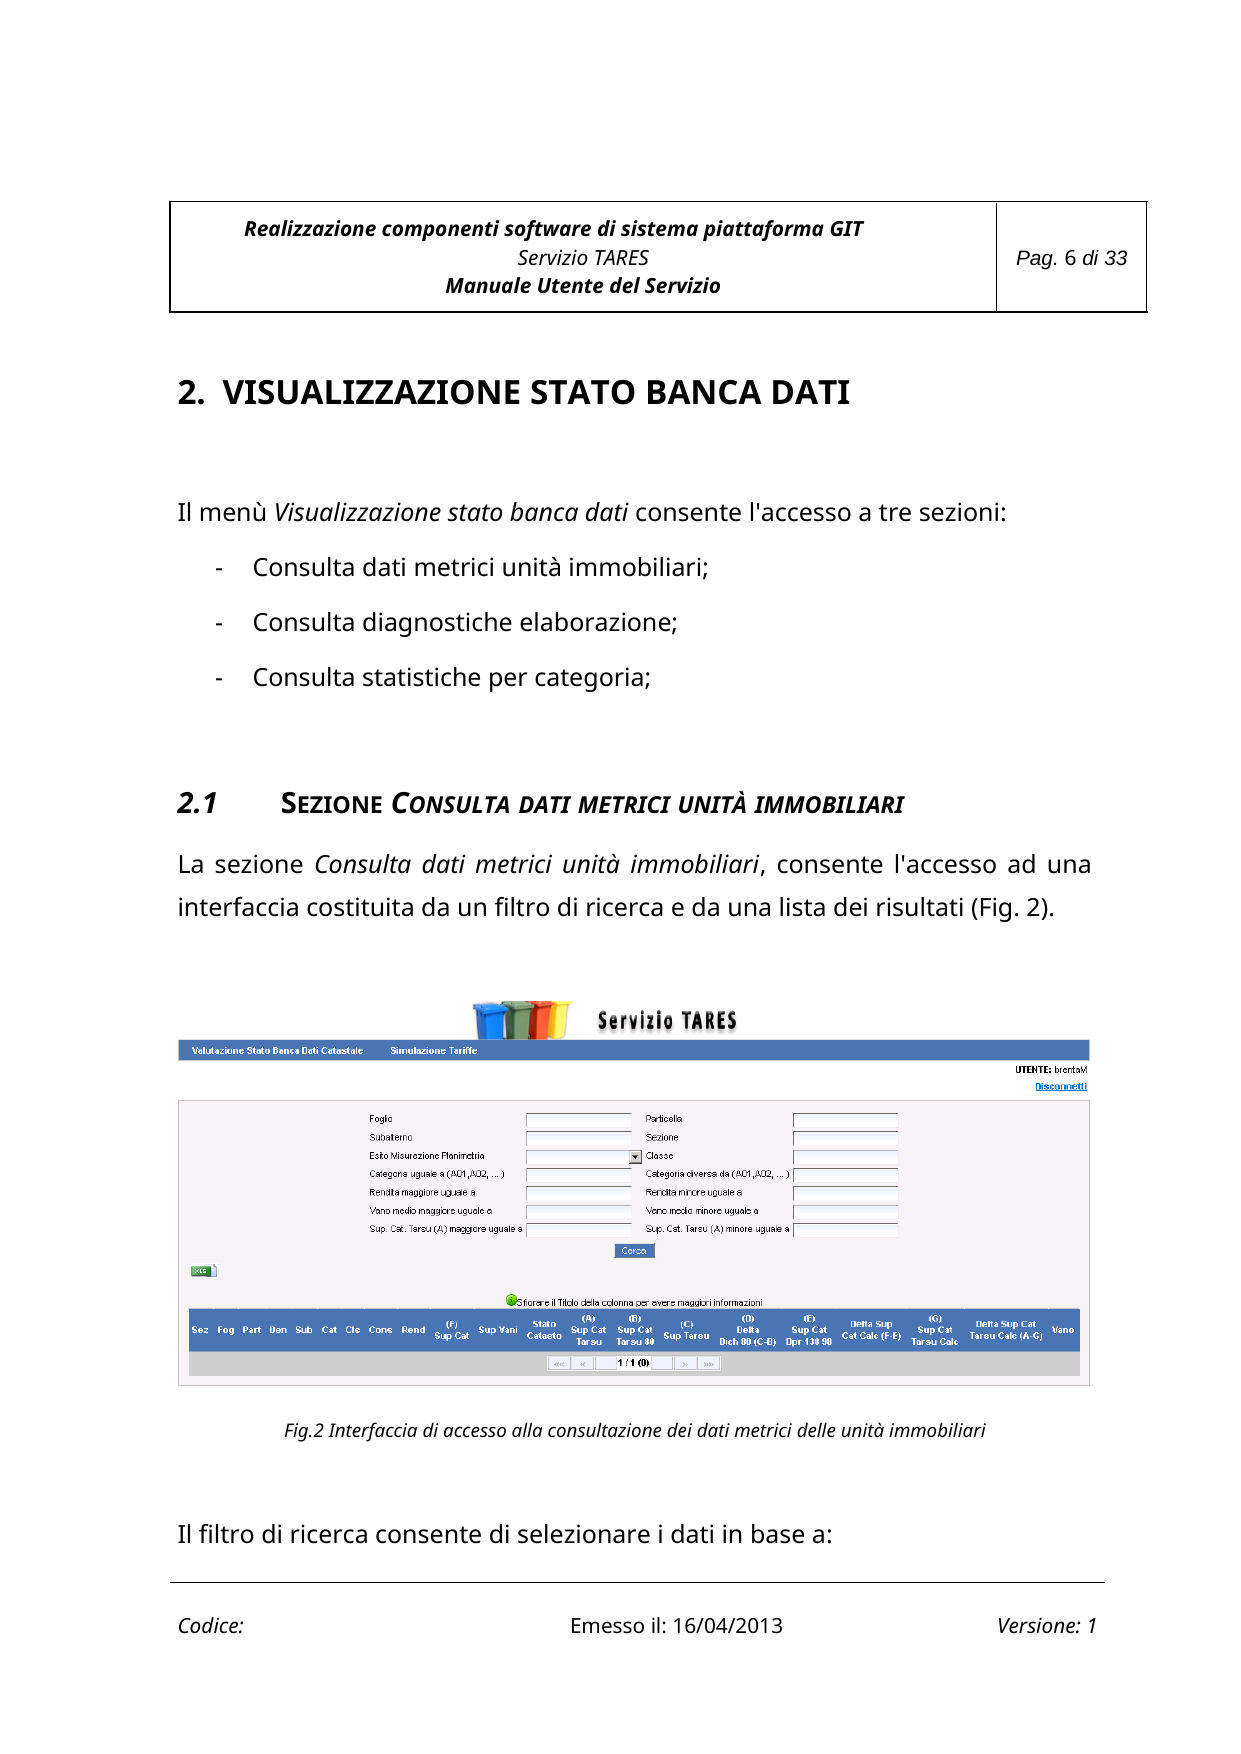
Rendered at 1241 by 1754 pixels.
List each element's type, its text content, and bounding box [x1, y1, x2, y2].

picture [177, 999, 1092, 1397]
subtitle Visualizzazione stato banca dati [177, 369, 1092, 414]
subtitle Sezione Consulta dati metrici unità immobiliari [177, 782, 1092, 822]
list Consulta diagnostiche elaborazione; [215, 604, 1092, 638]
text La sezione Consulta dati metrici unità immobiliari, consente l'accesso ad una interfaccia costituita da un filtro di ricerca e da una lista dei risultati (Fig. 2). [177, 847, 1092, 923]
list Consulta statistiche per categoria; [215, 659, 1092, 693]
text Il menù Visualizzazione stato banca dati consente l'accesso a tre sezioni: [177, 494, 1092, 528]
text Fig.2 Interfaccia di accesso alla consultazione dei dati metrici delle unità immobiliari [177, 1417, 1092, 1443]
list Consulta dati metrici unità immobiliari; [215, 549, 1092, 583]
text Il filtro di ricerca consente di selezionare i dati in base a: [177, 1517, 1092, 1551]
